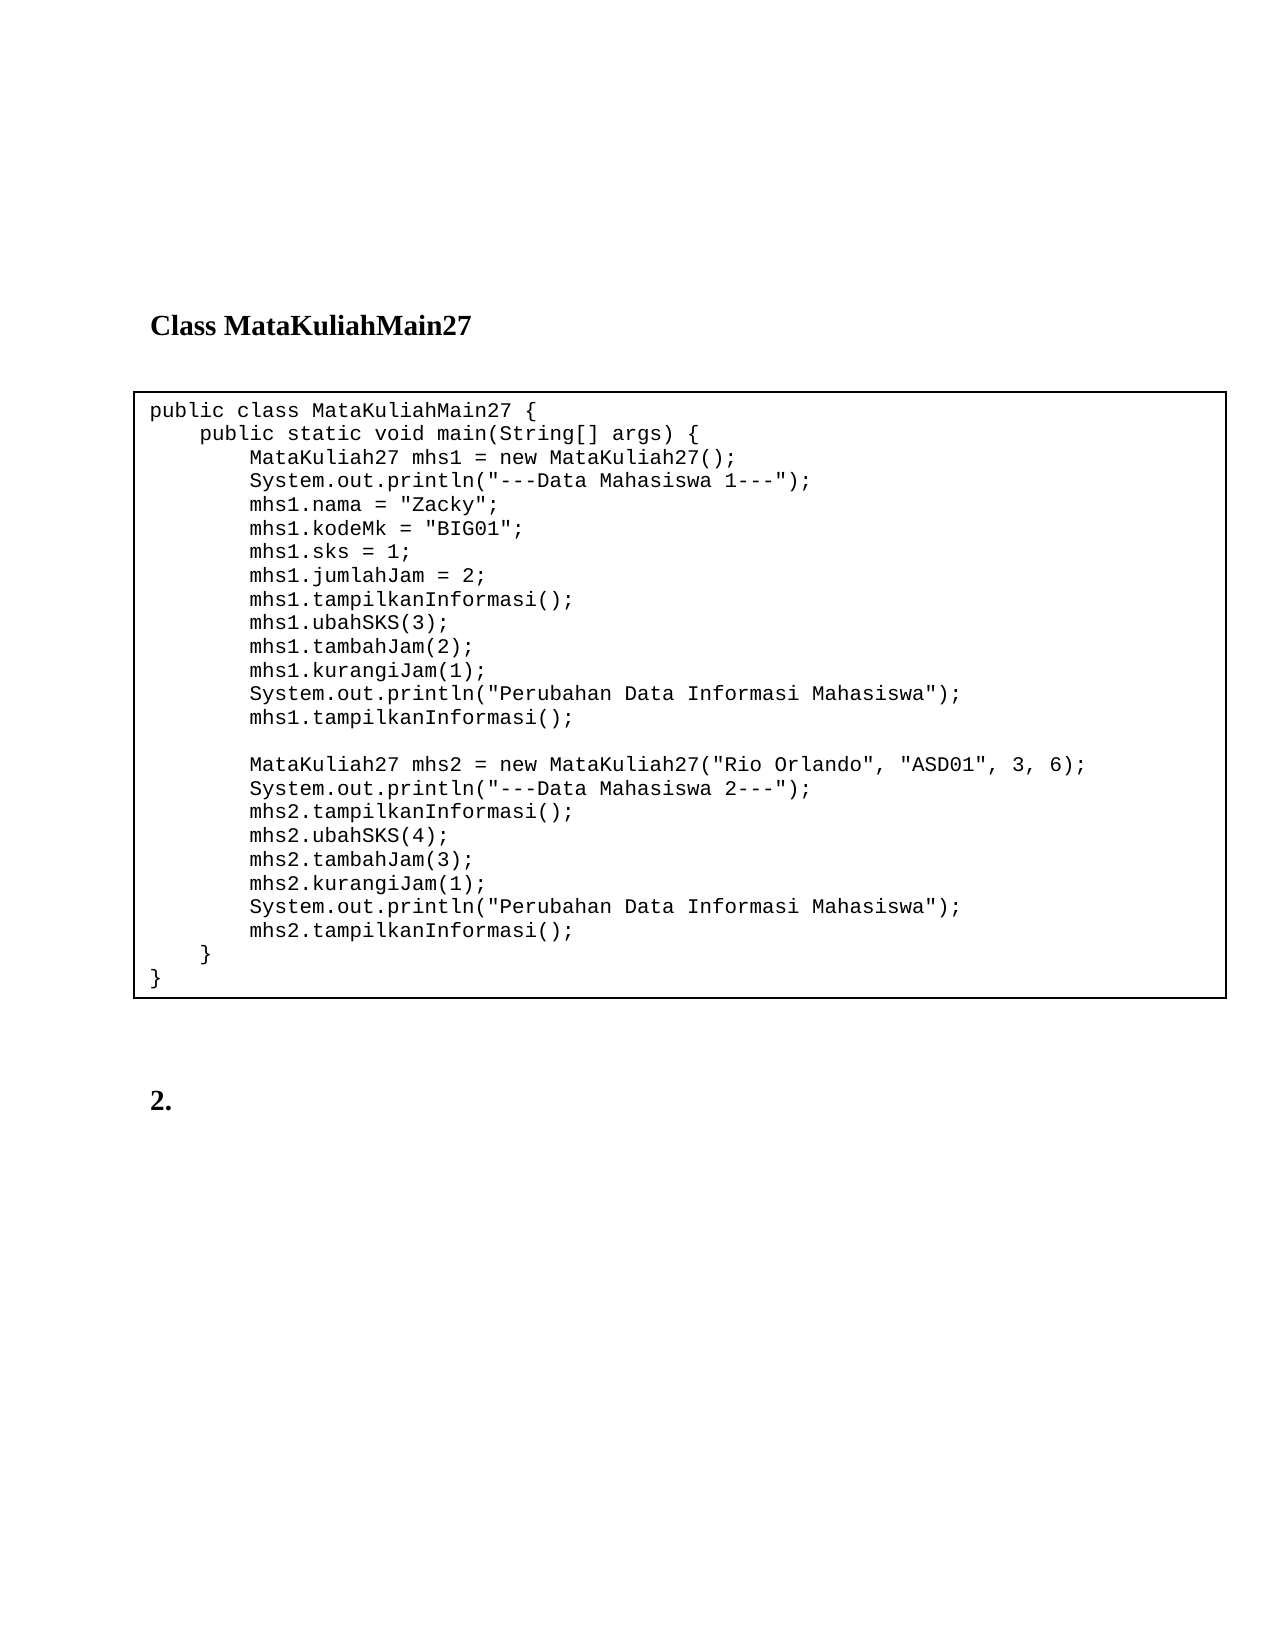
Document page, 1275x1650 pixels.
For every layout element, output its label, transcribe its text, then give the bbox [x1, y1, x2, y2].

text 2. [150, 1083, 1125, 1117]
text Class MataKuliahMain27 [150, 308, 1125, 342]
